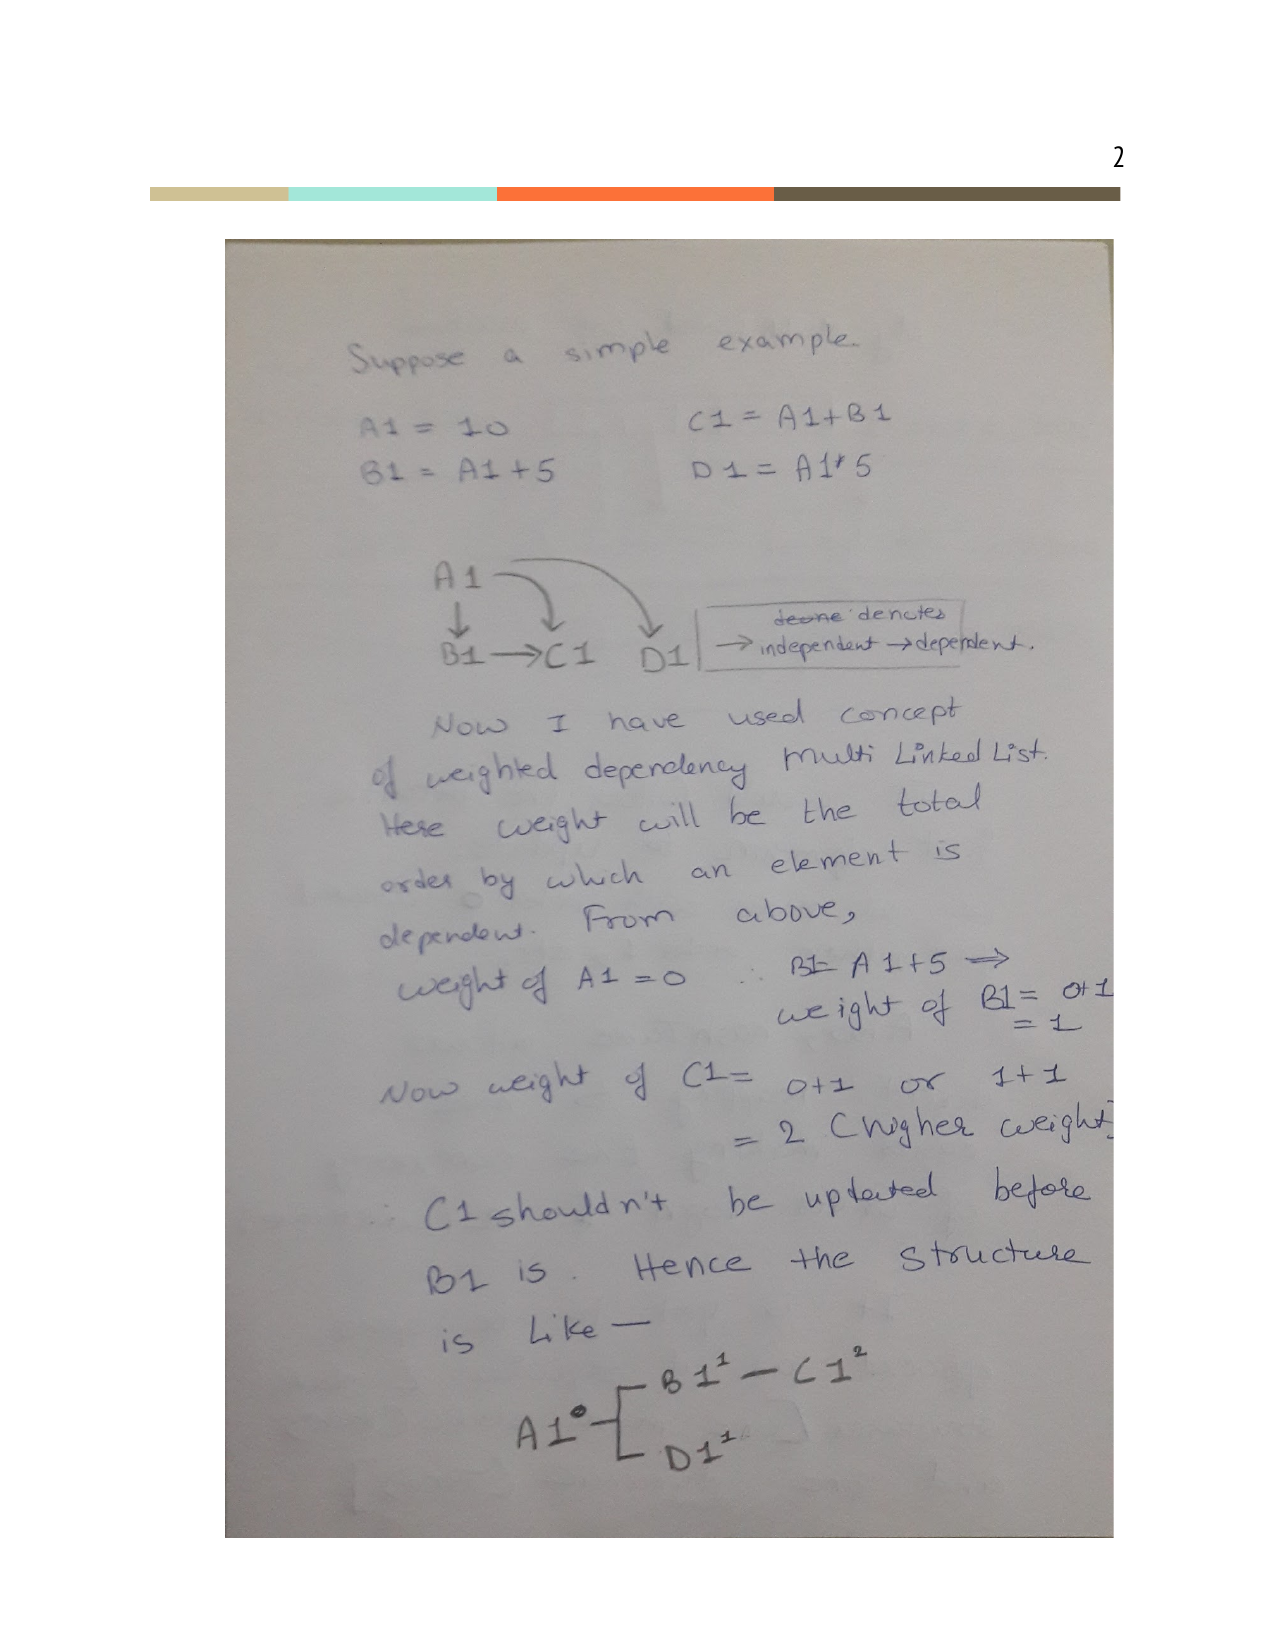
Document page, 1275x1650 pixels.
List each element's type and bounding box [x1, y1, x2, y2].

picture [150, 187, 1121, 201]
picture [225, 239, 1114, 1538]
